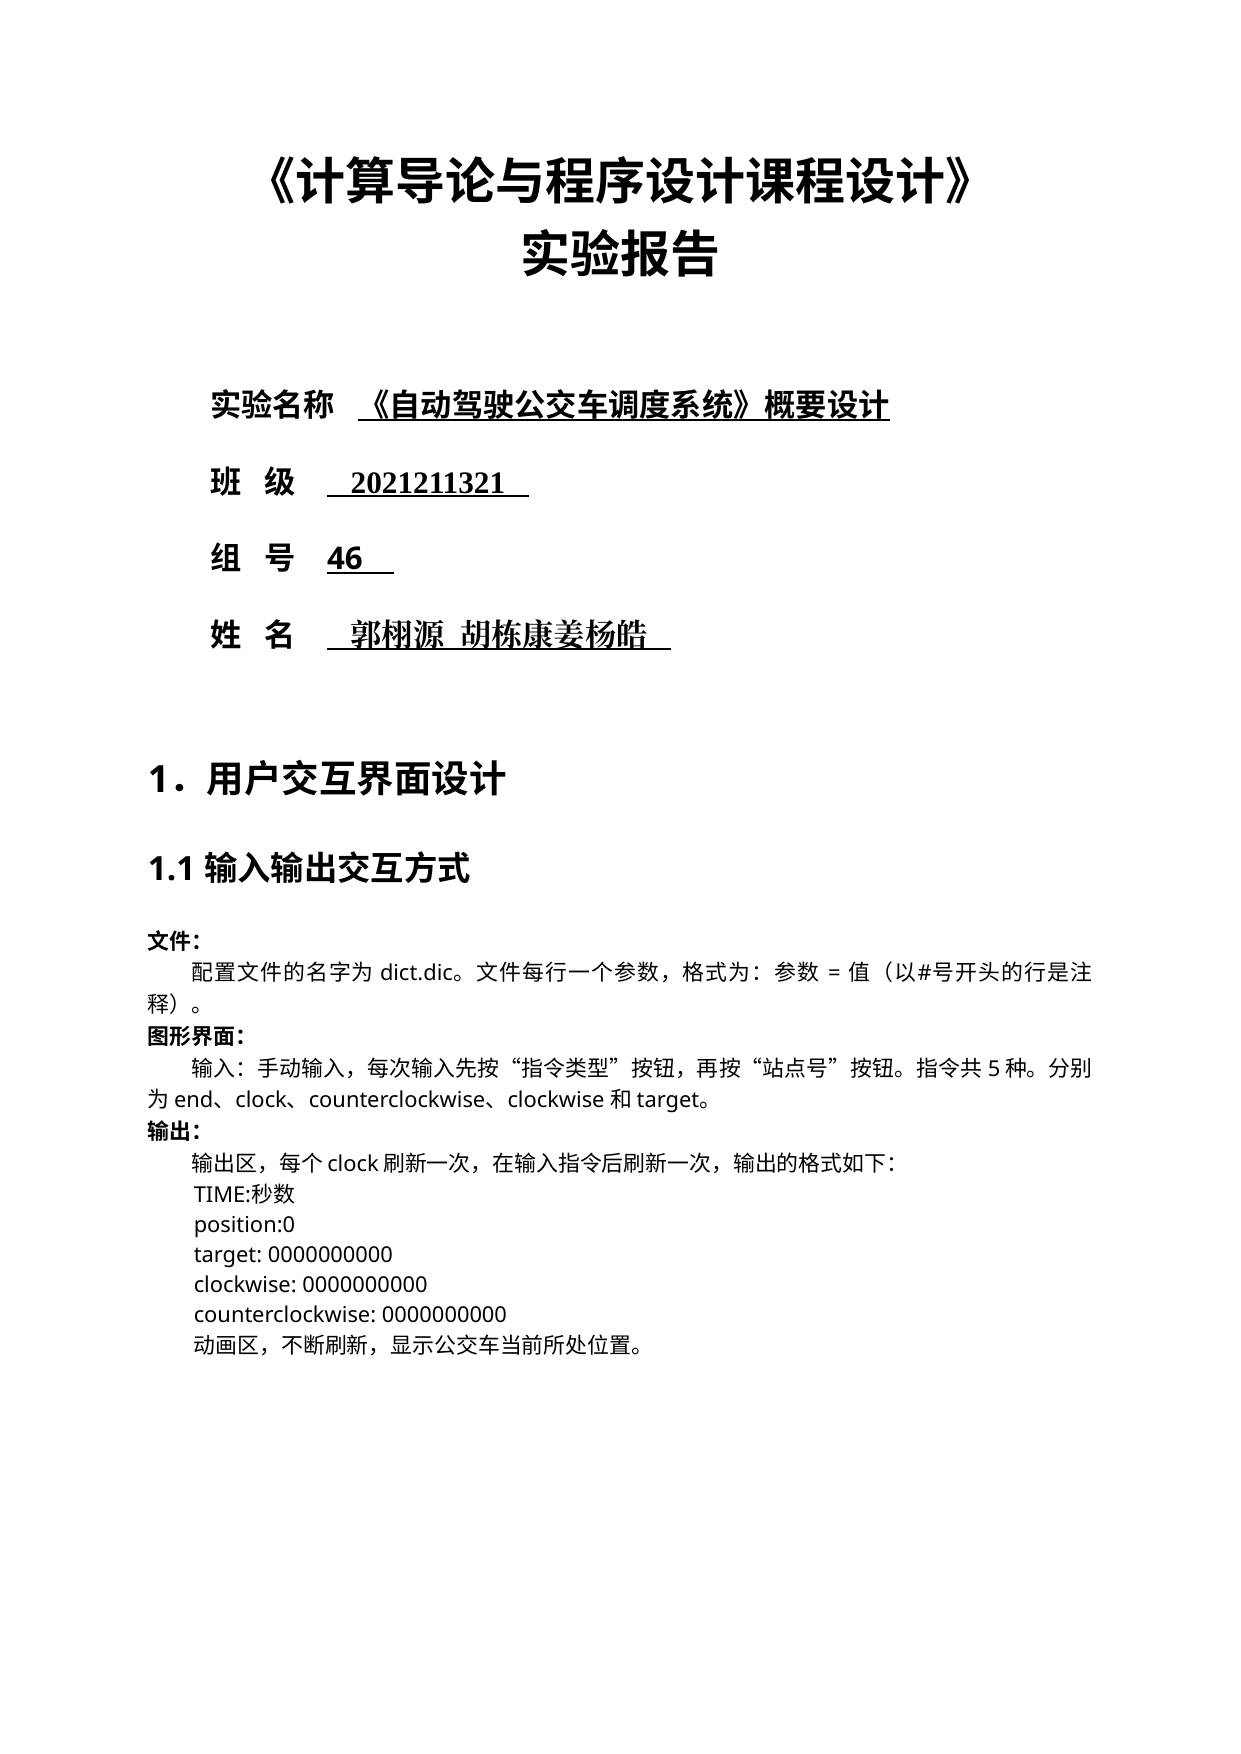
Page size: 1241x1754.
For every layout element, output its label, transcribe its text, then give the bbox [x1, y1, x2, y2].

subtitle 1．用户交互界面设计 [148, 749, 1093, 803]
text 姓 名 郭栩源 胡栋康姜杨皓 [148, 610, 1093, 655]
text 配置文件的名字为dict.dic。文件每行一个参数，格式为：参数 = 值（以#号开头的行是注释）。 [148, 955, 1093, 1019]
text 图形界面： [148, 1019, 1093, 1051]
text 实验报告 [148, 214, 1093, 287]
text counterclockwise: 0000000000 [193, 1299, 1093, 1328]
text 文件： [148, 924, 1093, 955]
text 输出： [148, 1114, 1093, 1146]
text 组 号 46 [148, 533, 1093, 579]
text 动画区，不断刷新，显示公交车当前所处位置。 [193, 1328, 1093, 1360]
text position:0 [193, 1209, 1093, 1239]
text 实验名称 《自动驾驶公交车调度系统》概要设计 [148, 380, 1093, 426]
text 班 级 2021211321 [148, 457, 1093, 502]
text TIME:秒数 [193, 1177, 1093, 1209]
text clockwise: 0000000000 [193, 1269, 1093, 1299]
text 输入：手动输入，每次输入先按“指令类型”按钮，再按“站点号”按钮。指令共5种。分别为end、clock、counterclockwise、clockwise 和target。 [148, 1051, 1093, 1114]
subtitle 1.1 输入输出交互方式 [148, 841, 1093, 890]
text target: 0000000000 [193, 1239, 1093, 1269]
text 《计算导论与程序设计课程设计》 [148, 142, 1093, 214]
text 输出区，每个clock刷新一次，在输入指令后刷新一次，输出的格式如下： [148, 1146, 1093, 1177]
